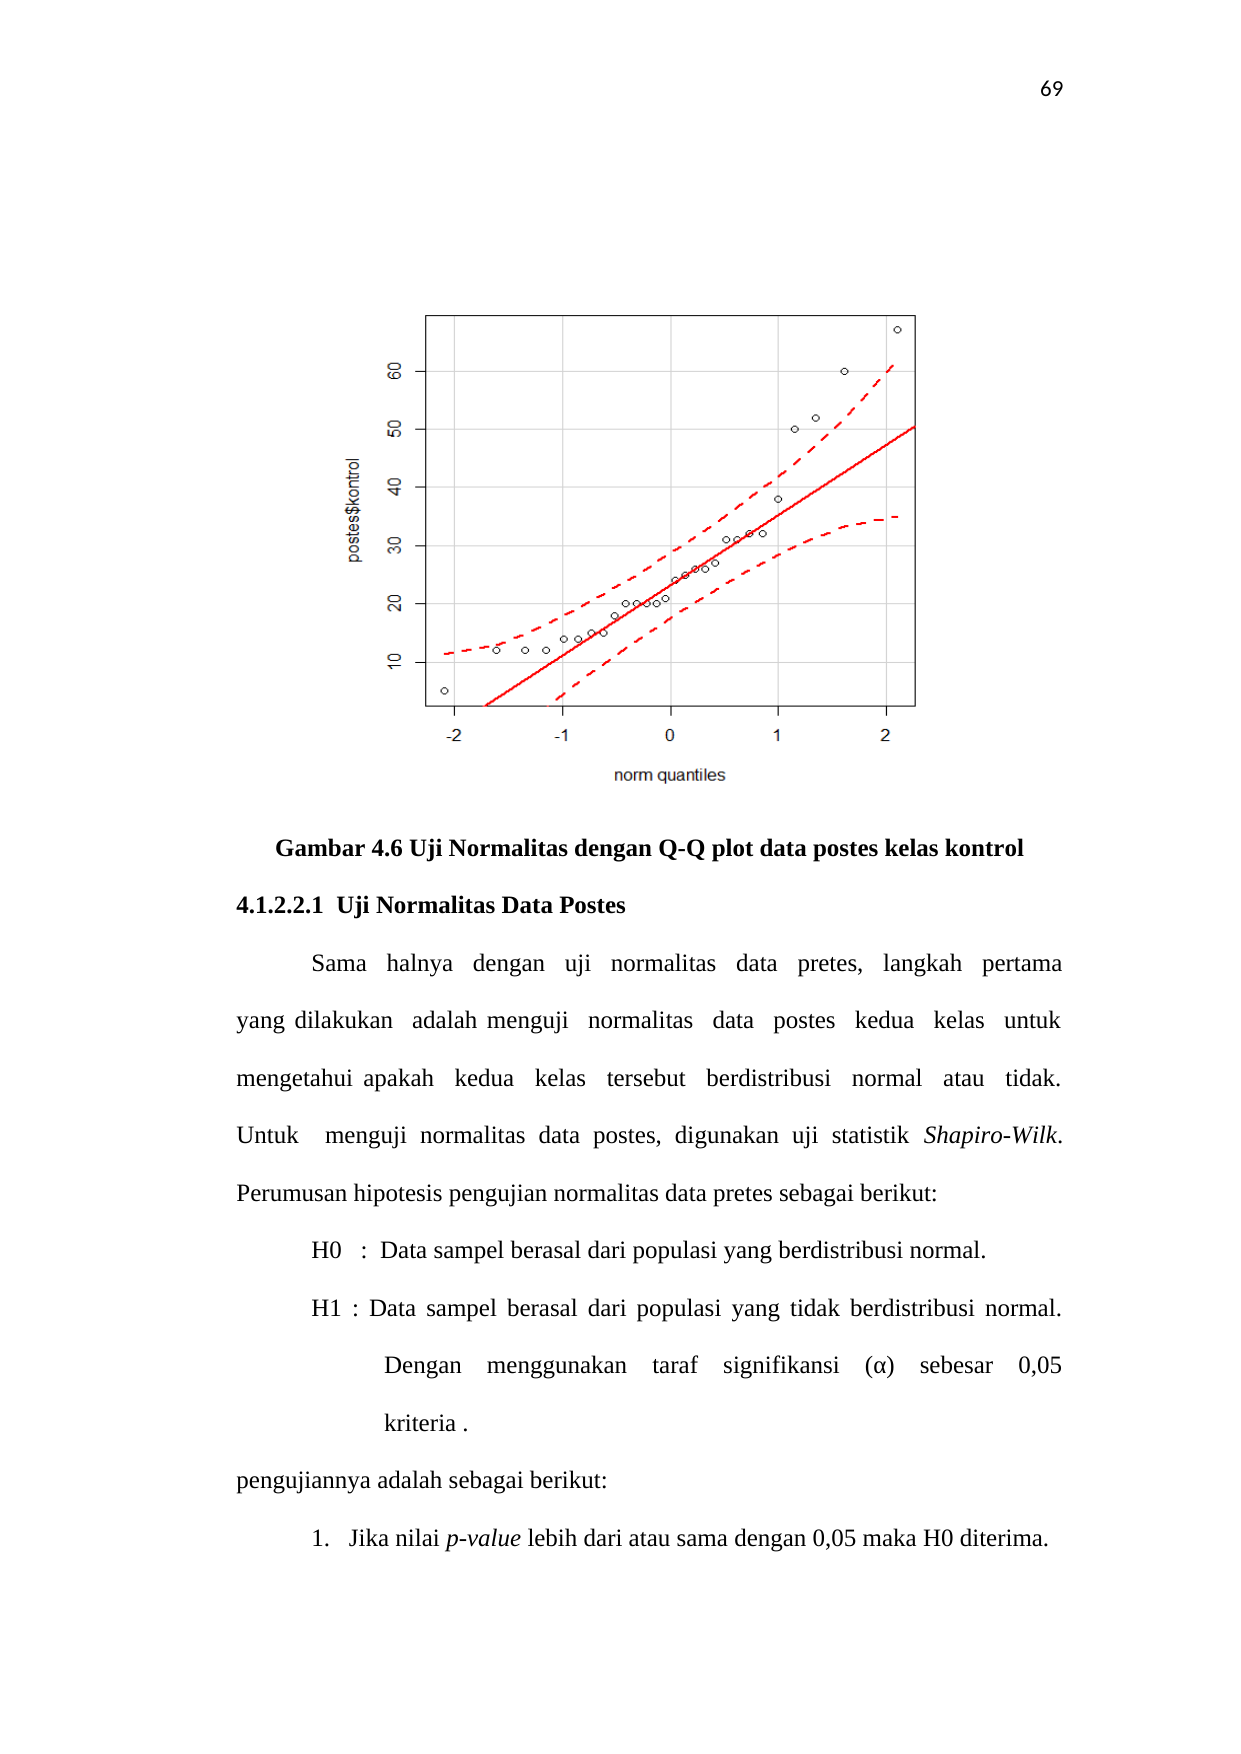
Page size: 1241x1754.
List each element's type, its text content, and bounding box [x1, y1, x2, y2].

text 1. Jika nilai p-value lebih dari atau sama dengan 0,05 maka H0 diterima. [311, 1523, 1063, 1552]
text Sama halnya dengan uji normalitas data pretes, langkah pertama yang dilakukan adalah menguji normalitas data postes kedua kelas untuk mengetahui apakah kedua kelas tersebut berdistribusi normal atau tidak. Untuk menguji normalitas data postes, digunakan uji statistik Shapiro-Wilk. Perumusan hipotesis pengujian normalitas data pretes sebagai berikut: [236, 948, 1063, 1207]
text 4.1.2.2.1 Uji Normalitas Data Postes [236, 891, 1063, 919]
text H0 : Data sampel berasal dari populasi yang berdistribusi normal. [311, 1236, 1063, 1264]
text Gambar 4.6 Uji Normalitas dengan Q-Q plot data postes kelas kontrol [236, 833, 1063, 862]
text H1 : Data sampel berasal dari populasi yang tidak berdistribusi normal. Dengan menggunakan taraf signifikansi (α) sebesar 0,05 kriteria . [311, 1293, 1063, 1437]
picture [339, 236, 960, 805]
text pengujiannya adalah sebagai berikut: [236, 1466, 1063, 1494]
